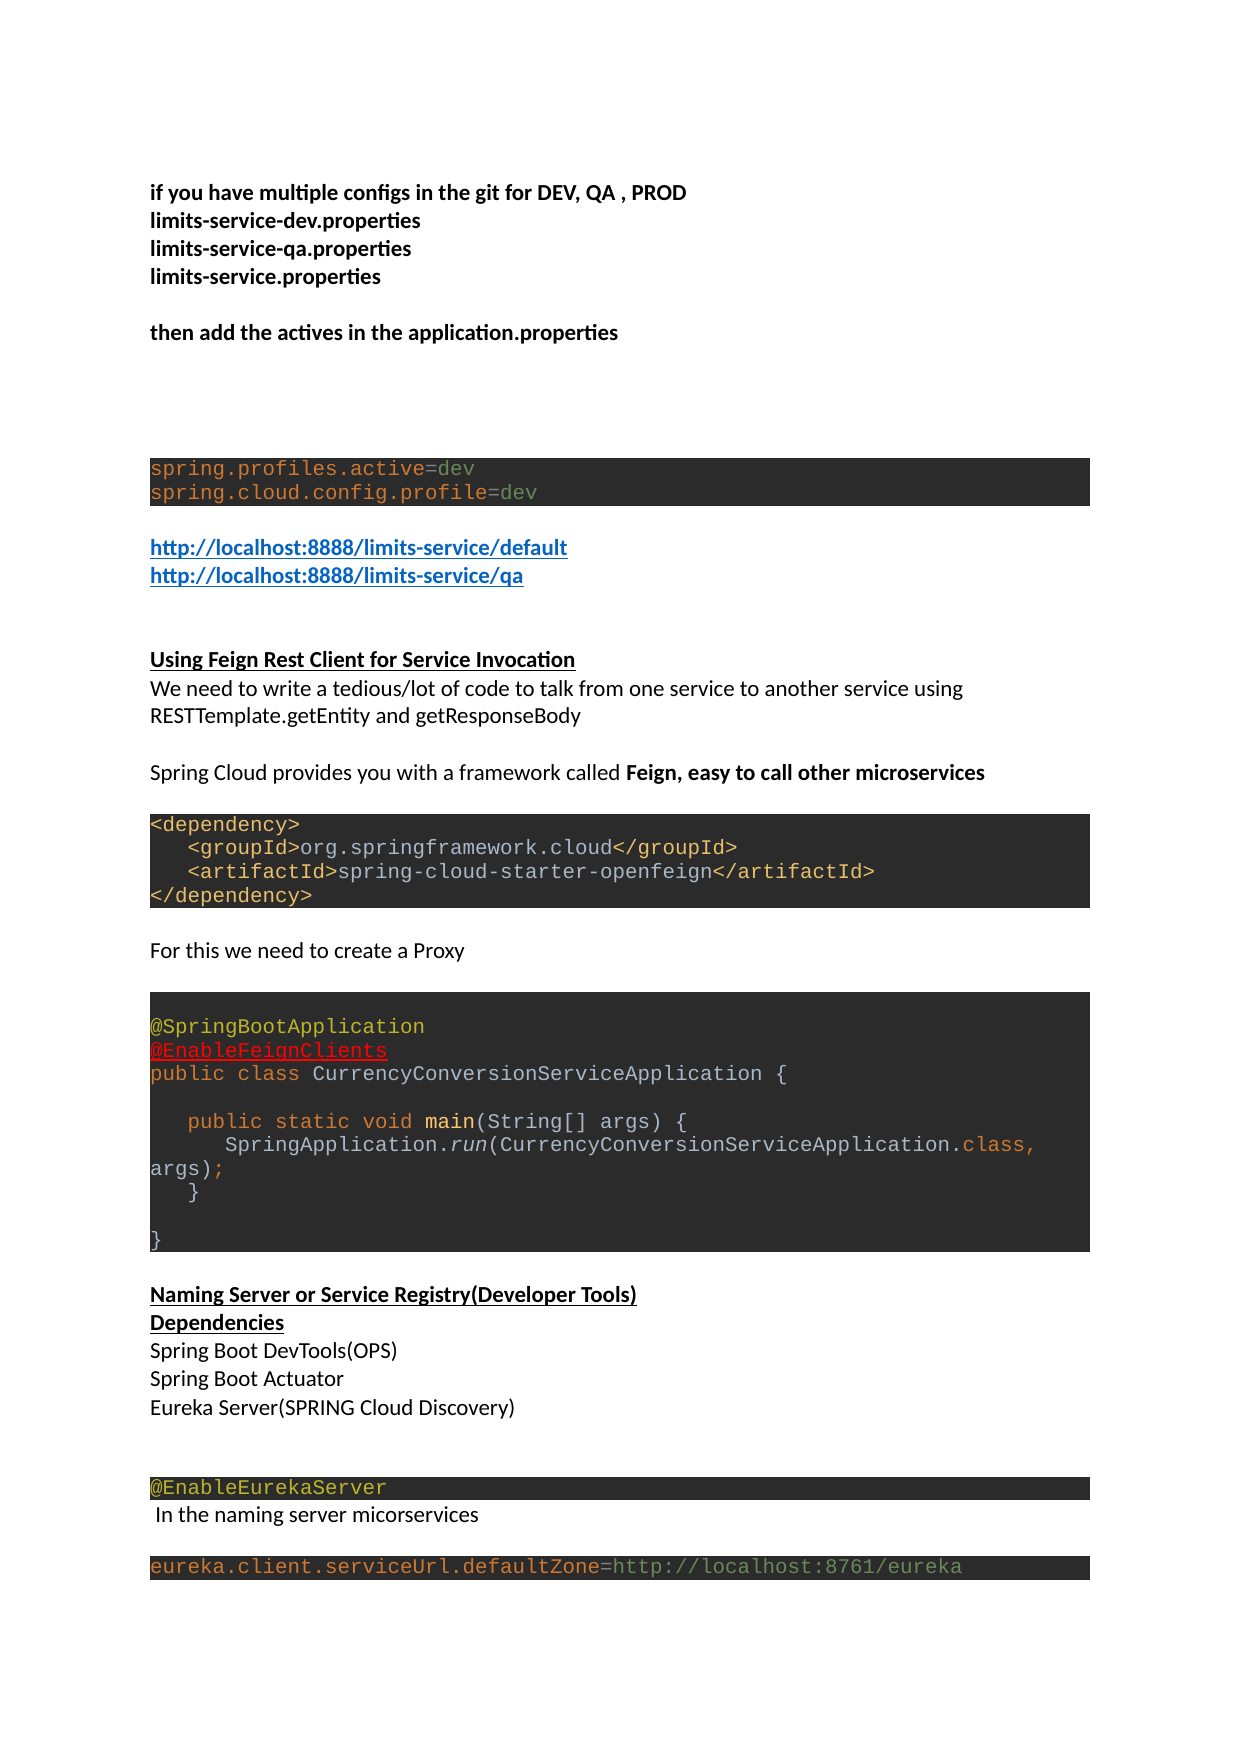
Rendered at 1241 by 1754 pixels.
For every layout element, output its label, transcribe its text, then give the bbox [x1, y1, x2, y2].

text limits-service-qa.properties [150, 234, 1090, 262]
text http://localhost:8888/limits-service/default [150, 533, 1090, 562]
text We need to write a tedious/lot of code to talk from one service to another service using RESTTemplate.getEntity and getResponseBody [150, 674, 1090, 730]
text limits-service.properties [150, 262, 1090, 290]
text @EnableEurekaServer [150, 1477, 1090, 1500]
text http://localhost:8888/limits-service/qa [150, 562, 1090, 589]
text For this we need to create a Proxy [150, 936, 1090, 964]
text Dependencies [150, 1308, 1090, 1337]
text Eureka Server(SPRING Cloud Discovery) [150, 1393, 1090, 1421]
text <dependency> <groupId>org.springframework.cloud</groupId> <artifactId>spring-cloud-starter-openfeign</artifactId> </dependency> [150, 814, 1090, 908]
text Spring Boot DevTools(OPS) [150, 1337, 1090, 1364]
text spring.profiles.active=dev spring.cloud.config.profile=dev [150, 458, 1090, 506]
text eureka.client.serviceUrl.defaultZone=http://localhost:8761/eureka [150, 1556, 1090, 1580]
text Naming Server or Service Registry(Developer Tools) [150, 1281, 1090, 1308]
text Spring Boot Actuator [150, 1364, 1090, 1393]
text In the naming server micorservices [150, 1500, 1090, 1528]
text @SpringBootApplication @EnableFeignClients public class CurrencyConversionServiceApplication { public static void main(String[] args) { SpringApplication.run(CurrencyConversionServiceApplication.class, args); } } [150, 992, 1090, 1252]
text Using Feign Rest Client for Service Invocation [150, 646, 1090, 674]
text then add the actives in the application.properties [150, 318, 1090, 346]
text Spring Cloud provides you with a framework called Feign, easy to call other microservices [150, 758, 1090, 786]
text if you have multiple configs in the git for DEV, QA , PROD [150, 178, 1090, 206]
text limits-service-dev.properties [150, 206, 1090, 234]
